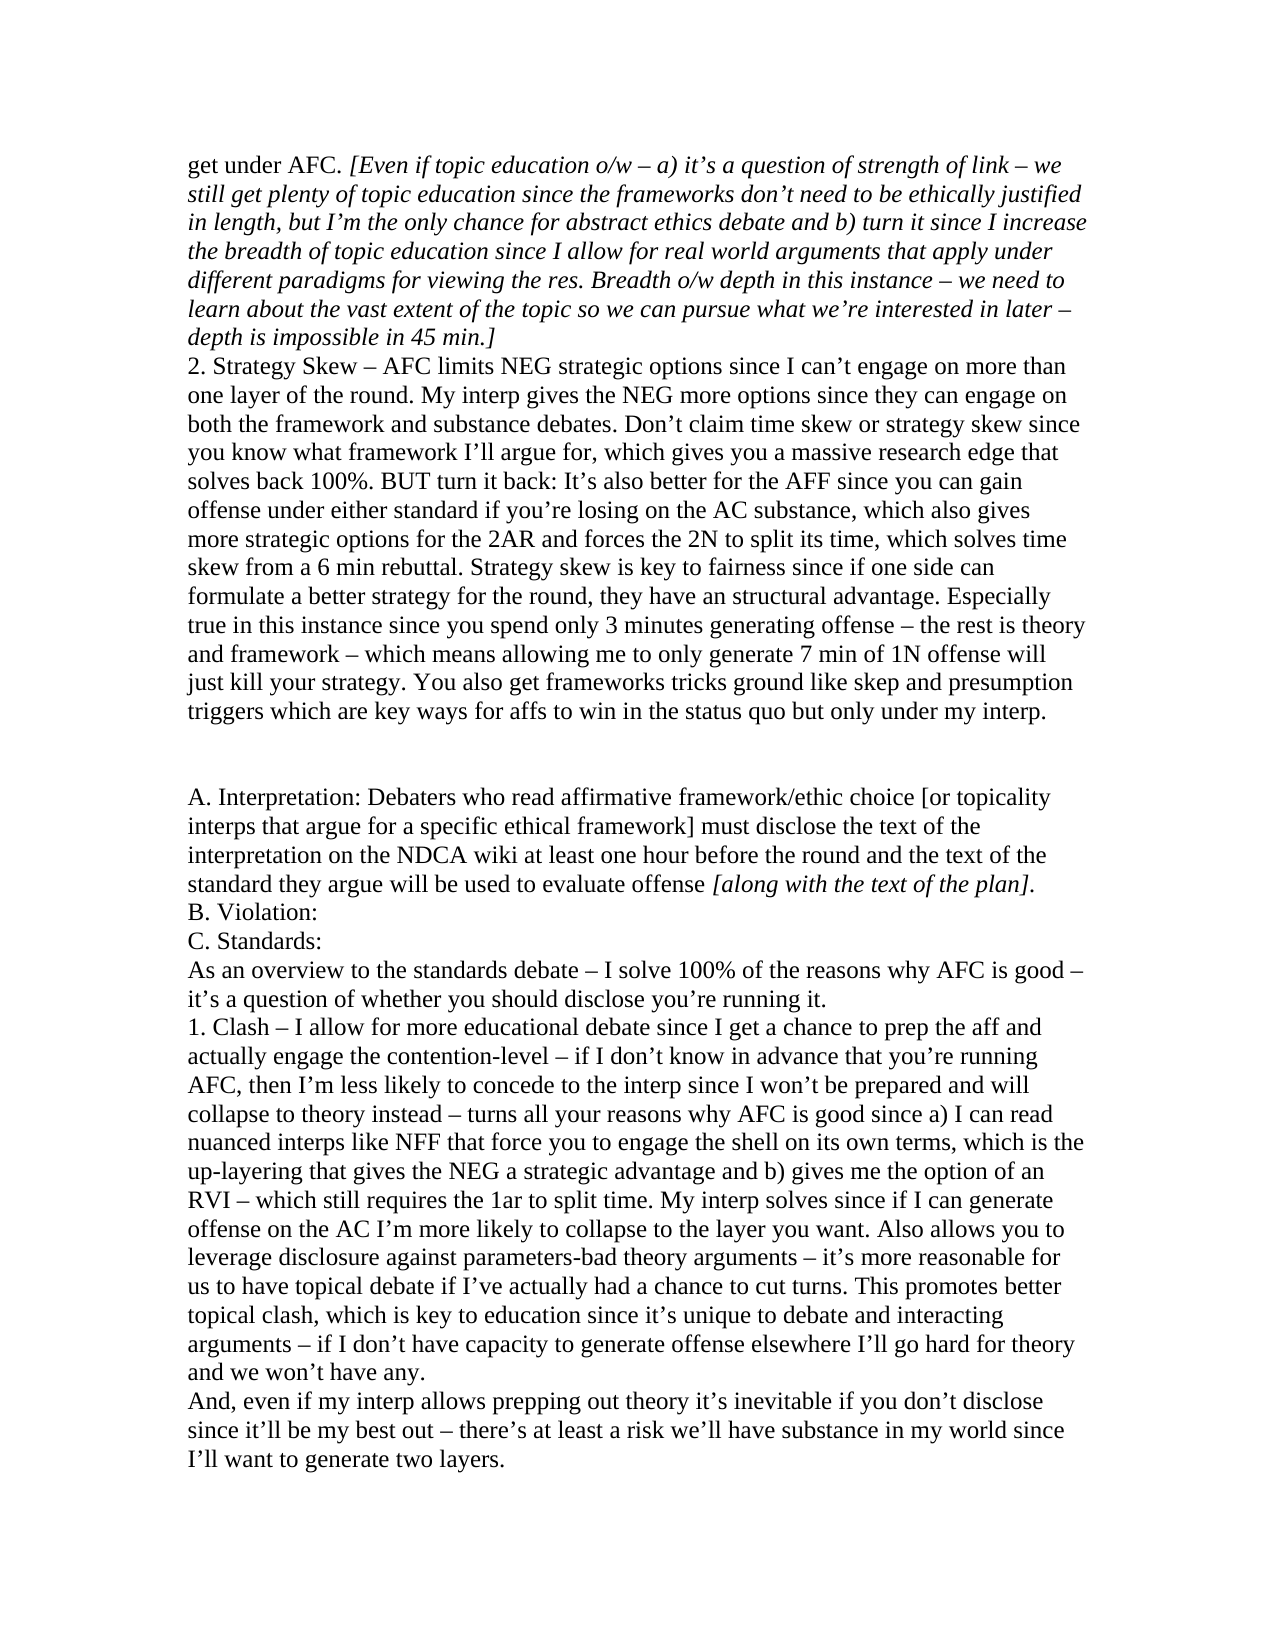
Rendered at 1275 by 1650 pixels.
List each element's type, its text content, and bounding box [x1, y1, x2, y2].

text 1. Clash – I allow for more educational debate since I get a chance to prep the aff and actually engage the contention-level – if I don’t know in advance that you’re running AFC, then I’m less likely to concede to the interp since I won’t be prepared and will collapse to theory instead – turns all your reasons why AFC is good since a) I can read nuanced interps like NFF that force you to engage the shell on its own terms, which is the up-layering that gives the NEG a strategic advantage and b) gives me the option of an RVI – which still requires the 1ar to split time. My interp solves since if I can generate offense on the AC I’m more likely to collapse to the layer you want. Also allows you to leverage disclosure against parameters-bad theory arguments – it’s more reasonable for us to have topical debate if I’ve actually had a chance to cut turns. This promotes better topical clash, which is key to education since it’s unique to debate and interacting arguments – if I don’t have capacity to generate offense elsewhere I’ll go hard for theory and we won’t have any. [187, 1012, 1087, 1386]
text And, even if my interp allows prepping out theory it’s inevitable if you don’t disclose since it’ll be my best out – there’s at least a risk we’ll have substance in my world since I’ll want to generate two layers. [187, 1386, 1087, 1472]
text A. Interpretation: Debaters who read affirmative framework/ethic choice [or topicality interps that argue for a specific ethical framework] must disclose the text of the interpretation on the NDCA wiki at least one hour before the round and the text of the standard they argue will be used to evaluate offense [along with the text of the plan]. [187, 782, 1087, 897]
text 2. Strategy Skew – AFC limits NEG strategic options since I can’t engage on more than one layer of the round. My interp gives the NEG more options since they can engage on both the framework and substance debates. Don’t claim time skew or strategy skew since you know what framework I’ll argue for, which gives you a massive research edge that solves back 100%. BUT turn it back: It’s also better for the AFF since you can gain offense under either standard if you’re losing on the AC substance, which also gives more strategic options for the 2AR and forces the 2N to split its time, which solves time skew from a 6 min rebuttal. Strategy skew is key to fairness since if one side can formulate a better strategy for the round, they have an structural advantage. Especially true in this instance since you spend only 3 minutes generating offense – the rest is theory and framework – which means allowing me to only generate 7 min of 1N offense will just kill your strategy. You also get frameworks tricks ground like skep and presumption triggers which are key ways for affs to win in the status quo but only under my interp. [187, 351, 1087, 725]
text B. Violation: [187, 897, 1087, 926]
text As an overview to the standards debate – I solve 100% of the reasons why AFC is good – it’s a question of whether you should disclose you’re running it. [187, 955, 1087, 1012]
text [187, 150, 1087, 351]
text C. Standards: [187, 926, 1087, 955]
